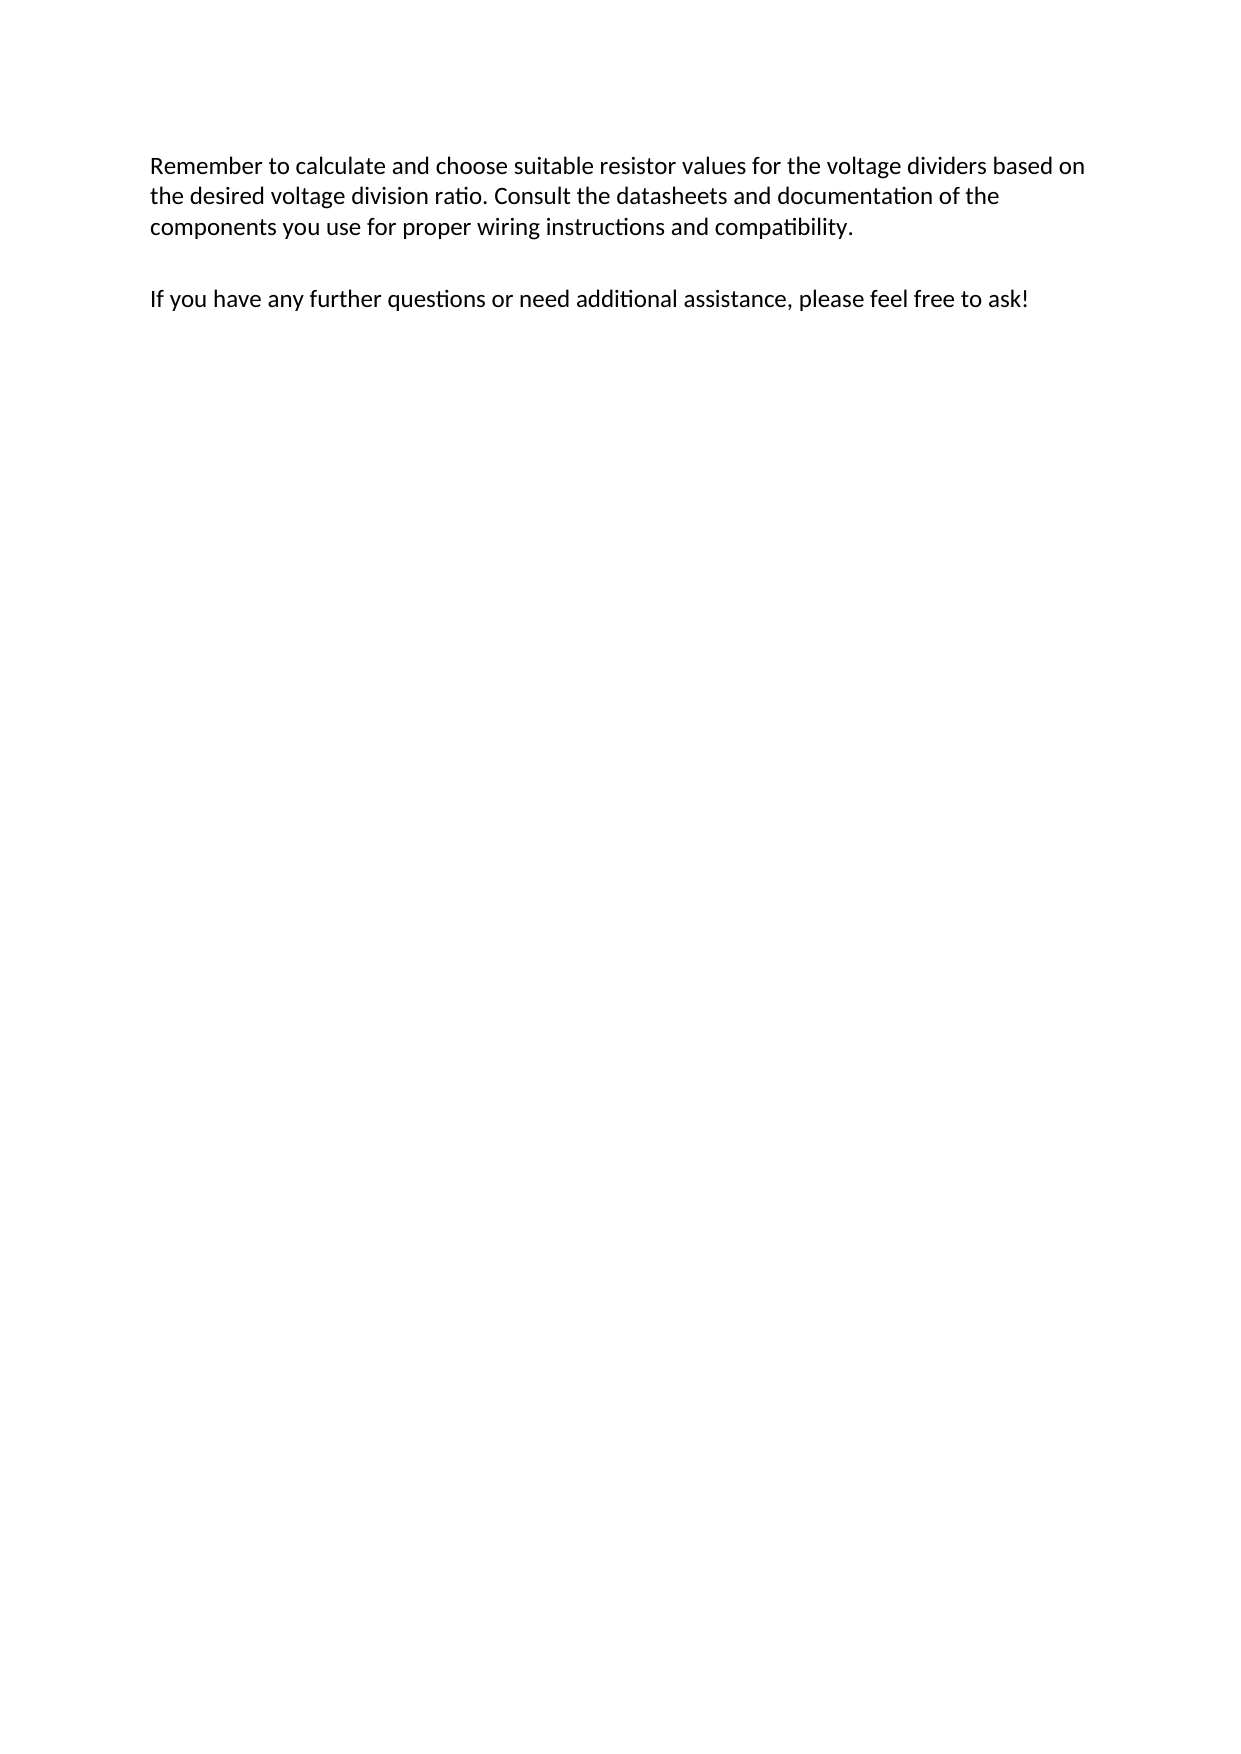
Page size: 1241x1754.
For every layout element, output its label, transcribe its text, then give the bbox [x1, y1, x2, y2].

text If you have any further questions or need additional assistance, please feel free to ask! [150, 283, 1090, 314]
text Remember to calculate and choose suitable resistor values for the voltage dividers based on the desired voltage division ratio. Consult the datasheets and documentation of the components you use for proper wiring instructions and compatibility. [150, 150, 1090, 242]
